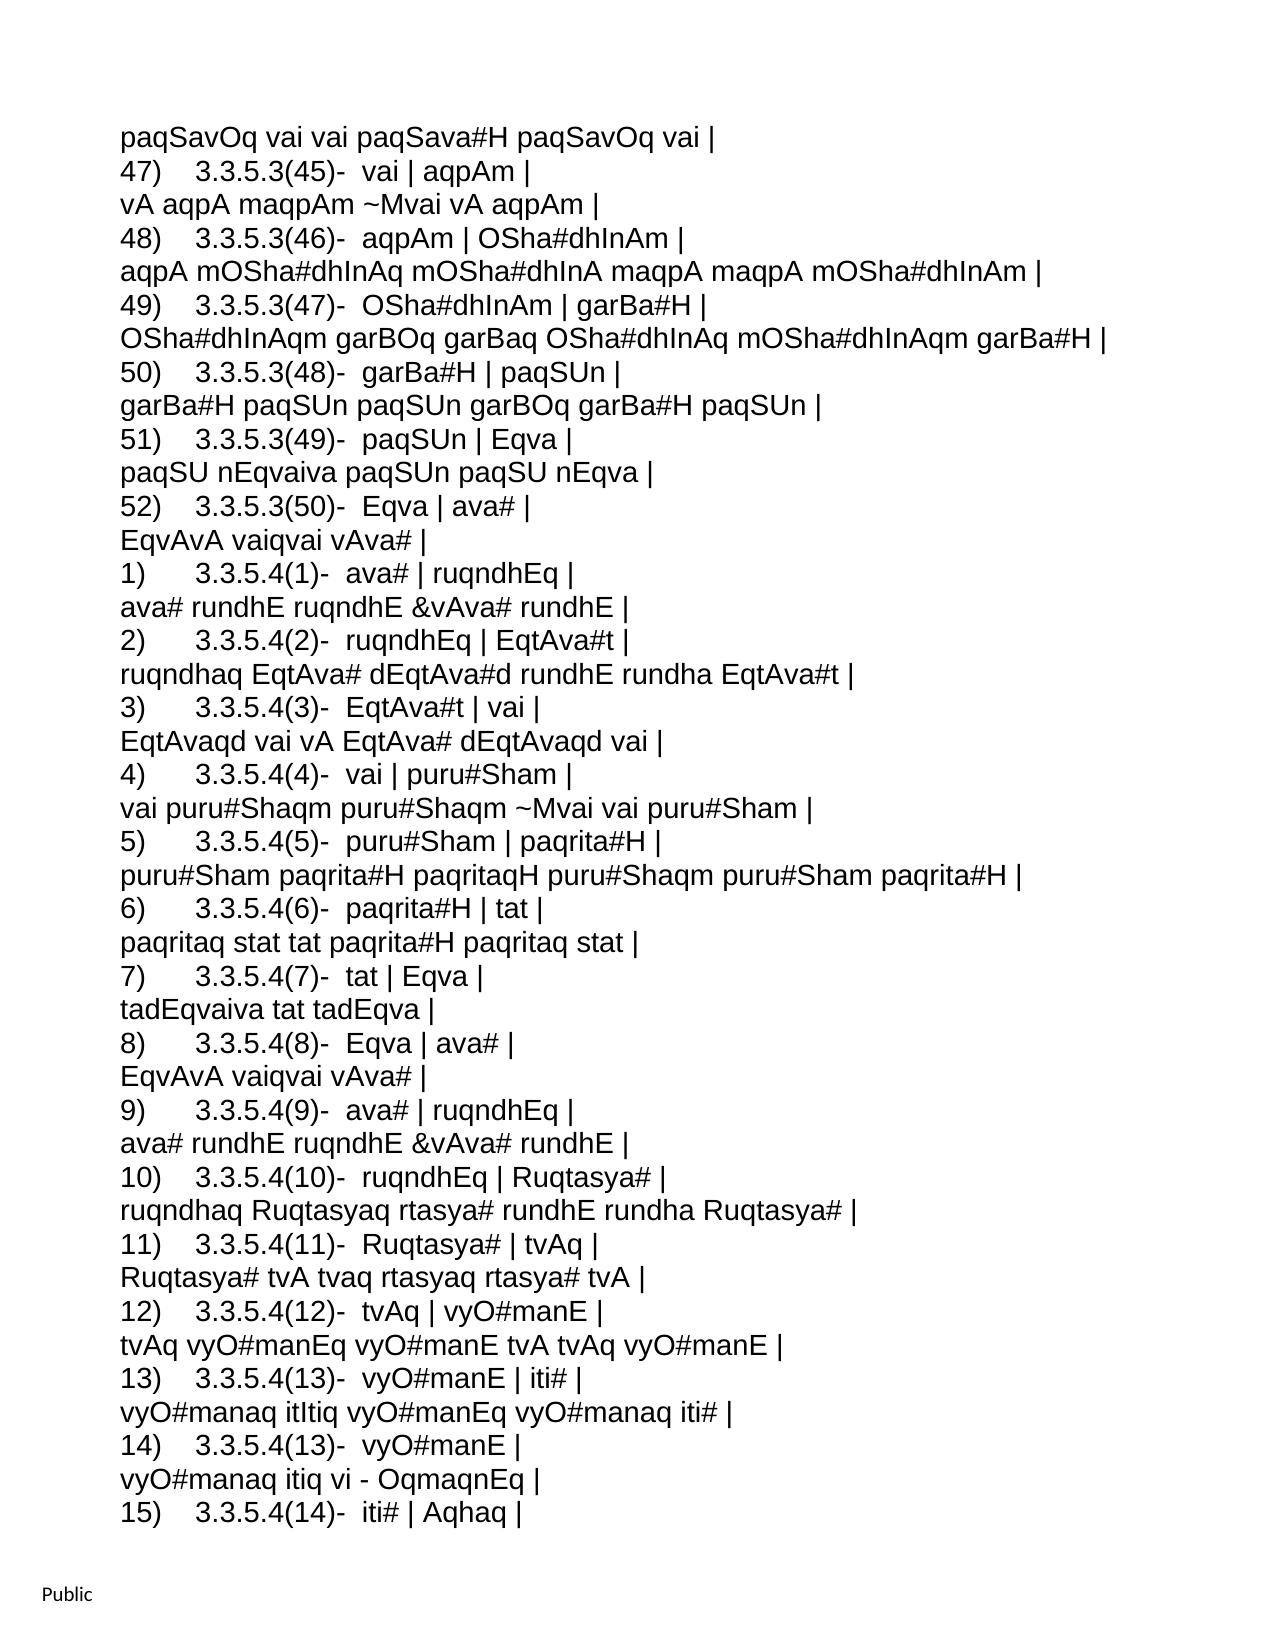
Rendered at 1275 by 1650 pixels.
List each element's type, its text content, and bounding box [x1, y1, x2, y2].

text aqpA mOSha#dhInAq mOSha#dhInA maqpA maqpA mOSha#dhInAm | [120, 254, 1200, 288]
text vyO#manaq itiq vi - OqmaqnEq | [120, 1462, 1200, 1495]
text vA aqpA maqpAm ~Mvai vA aqpAm | [120, 187, 1200, 221]
text 48) 3.3.5.3(46)- aqpAm | OSha#dhInAm | [120, 221, 1200, 254]
text 7) 3.3.5.4(7)- tat | Eqva | [120, 958, 1200, 992]
text paqSavOq vai vai paqSava#H paqSavOq vai | [120, 120, 1200, 153]
text 50) 3.3.5.3(48)- garBa#H | paqSUn | [120, 355, 1200, 388]
text EqvAvA vaiqvai vAva# | [120, 522, 1200, 556]
text ava# rundhE ruqndhE &vAva# rundhE | [120, 1126, 1200, 1160]
text 3) 3.3.5.4(3)- EqtAva#t | vai | [120, 690, 1200, 724]
text 49) 3.3.5.3(47)- OSha#dhInAm | garBa#H | [120, 288, 1200, 321]
text 10) 3.3.5.4(10)- ruqndhEq | Ruqtasya# | [120, 1160, 1200, 1193]
text 47) 3.3.5.3(45)- vai | aqpAm | [120, 153, 1200, 187]
text 1) 3.3.5.4(1)- ava# | ruqndhEq | [120, 556, 1200, 589]
text 5) 3.3.5.4(5)- puru#Sham | paqrita#H | [120, 824, 1200, 858]
text vai puru#Shaqm puru#Shaqm ~Mvai vai puru#Sham | [120, 791, 1200, 824]
text 14) 3.3.5.4(13)- vyO#manE | [120, 1428, 1200, 1462]
text 9) 3.3.5.4(9)- ava# | ruqndhEq | [120, 1093, 1200, 1126]
text 15) 3.3.5.4(14)- iti# | Aqhaq | [120, 1495, 1200, 1529]
text garBa#H paqSUn paqSUn garBOq garBa#H paqSUn | [120, 388, 1200, 422]
text tadEqvaiva tat tadEqva | [120, 992, 1200, 1026]
text 8) 3.3.5.4(8)- Eqva | ava# | [120, 1026, 1200, 1059]
text paqSU nEqvaiva paqSUn paqSU nEqva | [120, 455, 1200, 489]
text EqvAvA vaiqvai vAva# | [120, 1059, 1200, 1093]
text paqritaq stat tat paqrita#H paqritaq stat | [120, 925, 1200, 958]
text Ruqtasya# tvA tvaq rtasyaq rtasya# tvA | [120, 1260, 1200, 1294]
text ava# rundhE ruqndhE &vAva# rundhE | [120, 589, 1200, 623]
text 6) 3.3.5.4(6)- paqrita#H | tat | [120, 891, 1200, 925]
text 13) 3.3.5.4(13)- vyO#manE | iti# | [120, 1361, 1200, 1394]
text 2) 3.3.5.4(2)- ruqndhEq | EqtAva#t | [120, 623, 1200, 657]
text 11) 3.3.5.4(11)- Ruqtasya# | tvAq | [120, 1227, 1200, 1260]
text 4) 3.3.5.4(4)- vai | puru#Sham | [120, 757, 1200, 791]
text ruqndhaq Ruqtasyaq rtasya# rundhE rundha Ruqtasya# | [120, 1193, 1200, 1227]
text EqtAvaqd vai vA EqtAva# dEqtAvaqd vai | [120, 724, 1200, 757]
text puru#Sham paqrita#H paqritaqH puru#Shaqm puru#Sham paqrita#H | [120, 858, 1200, 891]
text ruqndhaq EqtAva# dEqtAva#d rundhE rundha EqtAva#t | [120, 657, 1200, 690]
text 12) 3.3.5.4(12)- tvAq | vyO#manE | [120, 1294, 1200, 1327]
text 51) 3.3.5.3(49)- paqSUn | Eqva | [120, 422, 1200, 455]
text tvAq vyO#manEq vyO#manE tvA tvAq vyO#manE | [120, 1327, 1200, 1361]
text OSha#dhInAqm garBOq garBaq OSha#dhInAq mOSha#dhInAqm garBa#H | [120, 321, 1200, 355]
text vyO#manaq itItiq vyO#manEq vyO#manaq iti# | [120, 1394, 1200, 1428]
text 52) 3.3.5.3(50)- Eqva | ava# | [120, 489, 1200, 522]
